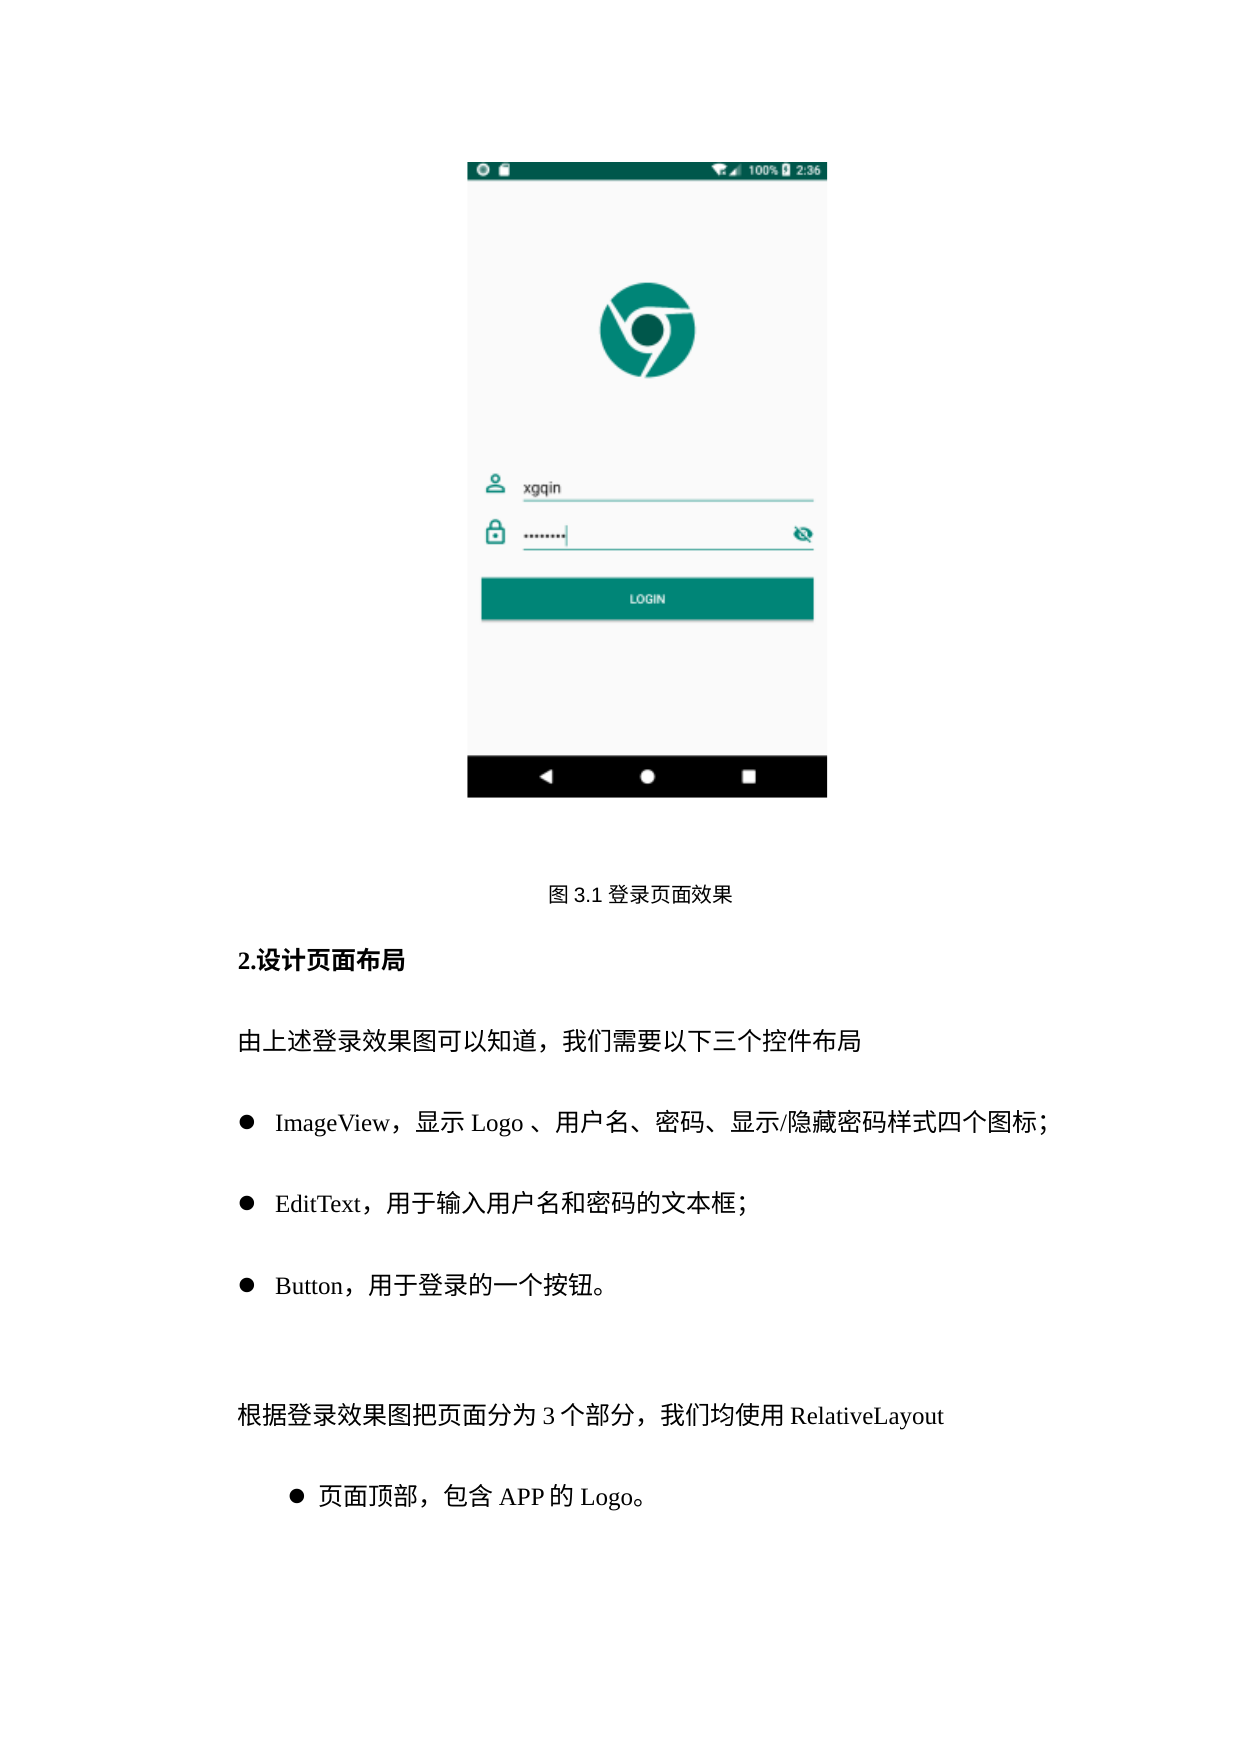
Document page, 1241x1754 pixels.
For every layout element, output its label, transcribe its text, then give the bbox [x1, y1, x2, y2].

list Button，用于登录的一个按钮。 [187, 1251, 1053, 1316]
text 2.设计页面布局 [187, 926, 1053, 991]
list 页⾯顶部，包含APP的 Logo。 [237, 1462, 1053, 1527]
list ImageView，显⽰ Logo 、用户名、密码、显示/隐藏密码样式四个图标； [187, 1088, 1053, 1153]
text 图3.1 登录页面效果 [187, 877, 1053, 909]
text 由上述登录效果图可以知道，我们需要以下三个控件布局 [187, 1007, 1053, 1072]
list EditText，用于输⼊⽤户名和密码的文本框； [187, 1169, 1053, 1234]
text 根据登录效果图把页面分为3个部分，我们均使用RelativeLayout [187, 1381, 1053, 1446]
picture [463, 162, 828, 801]
